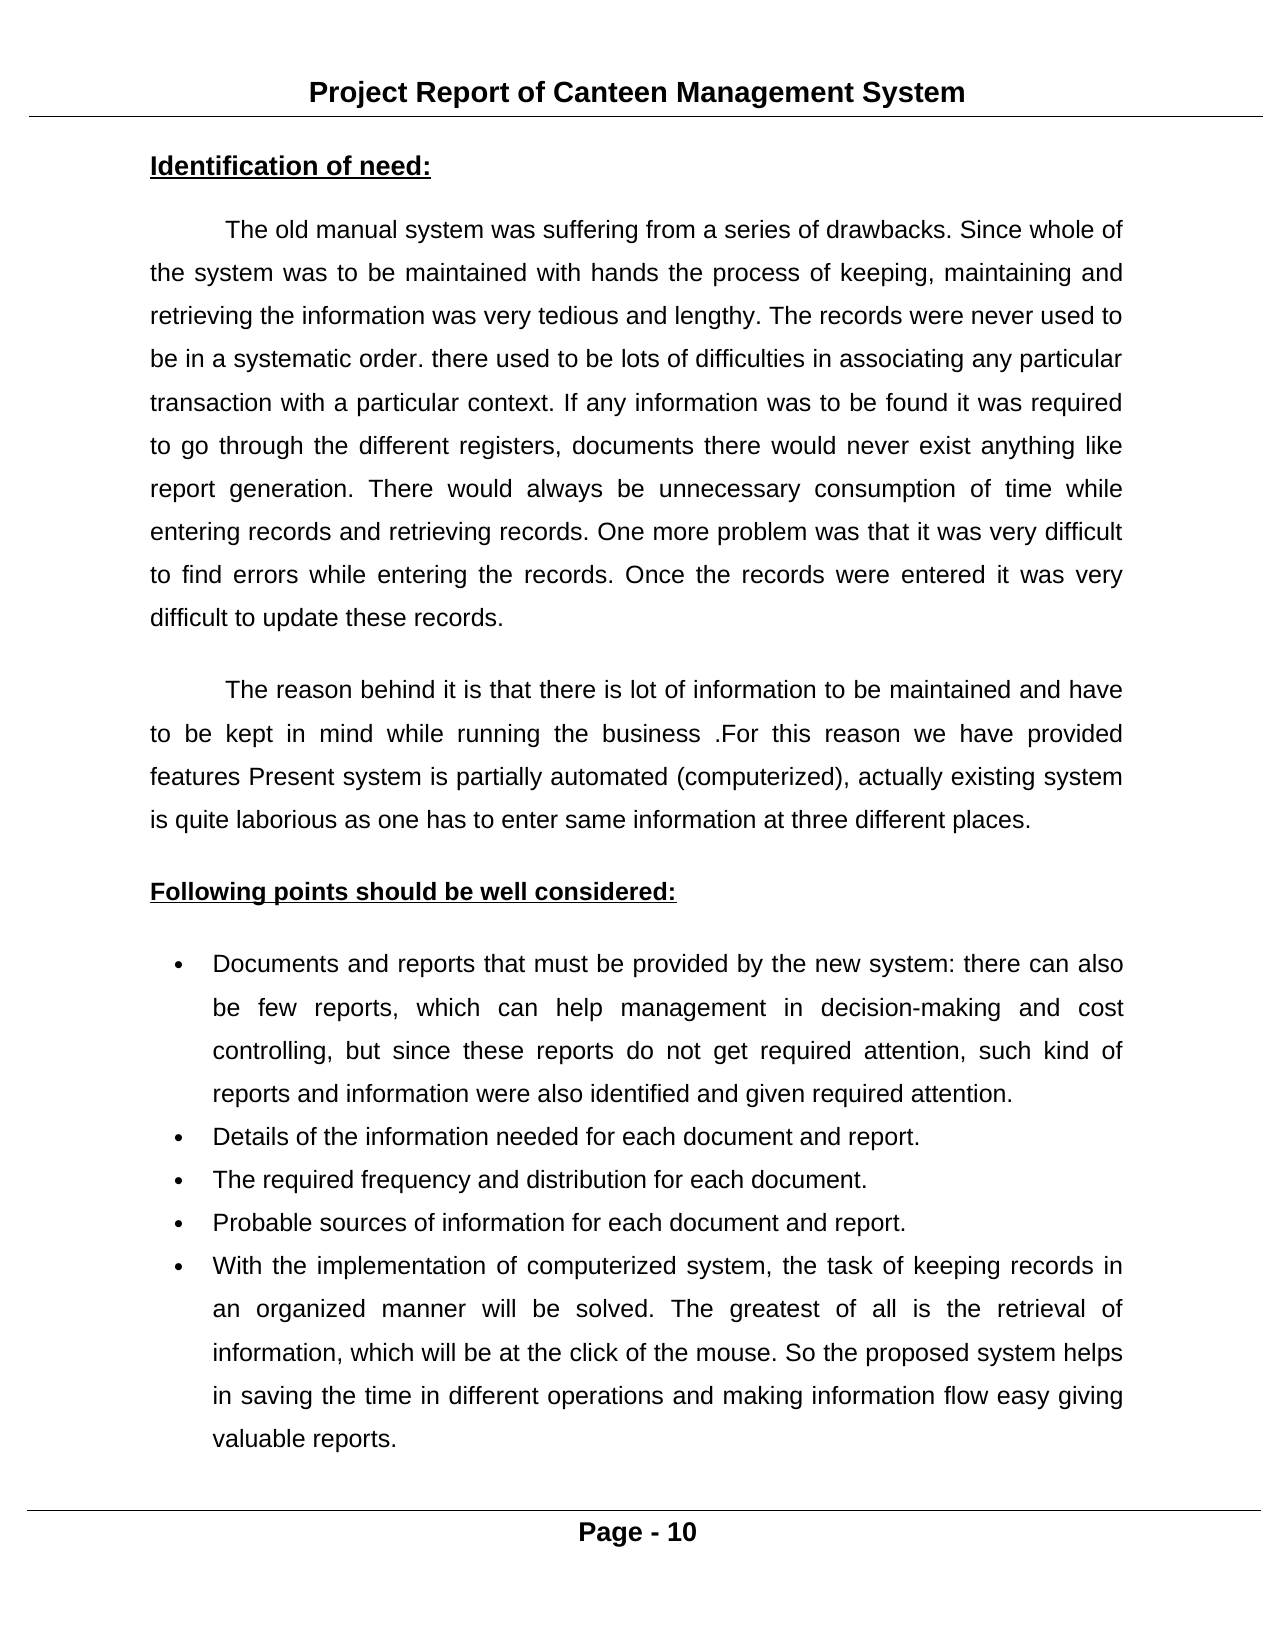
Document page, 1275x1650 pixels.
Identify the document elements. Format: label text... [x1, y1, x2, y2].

text Identification of need: [150, 150, 1125, 181]
list Details of the information needed for each document and report. [175, 1122, 1125, 1151]
text Following points should be well considered: [150, 877, 1125, 906]
list With the implementation of computerized system, the task of keeping records in an organized manner will be solved. The greatest of all is the retrieval of information, which will be at the click of the mouse. So the proposed system helps in saving the time in different operations and making information flow easy giving valuable reports. [175, 1251, 1125, 1453]
text The old manual system was suffering from a series of drawbacks. Since whole of the system was to be maintained with hands the process of keeping, maintaining and retrieving the information was very tedious and lengthy. The records were never used to be in a systematic order. there used to be lots of difficulties in associating any particular transaction with a particular context. If any information was to be found it was required to go through the different registers, documents there would never exist anything like report generation. There would always be unnecessary consumption of time while entering records and retrieving records. One more problem was that it was very difficult to find errors while entering the records. Once the records were entered it was very difficult to update these records. [150, 215, 1125, 632]
text The reason behind it is that there is lot of information to be maintained and have to be kept in mind while running the business .For this reason we have provided features Present system is partially automated (computerized), actually existing system is quite laborious as one has to enter same information at three different places. [150, 676, 1125, 834]
list Documents and reports that must be provided by the new system: there can also be few reports, which can help management in decision-making and cost controlling, but since these reports do not get required attention, such kind of reports and information were also identified and given required attention. [175, 949, 1125, 1108]
list The required frequency and distribution for each document. [175, 1165, 1125, 1194]
list Probable sources of information for each document and report. [175, 1208, 1125, 1237]
